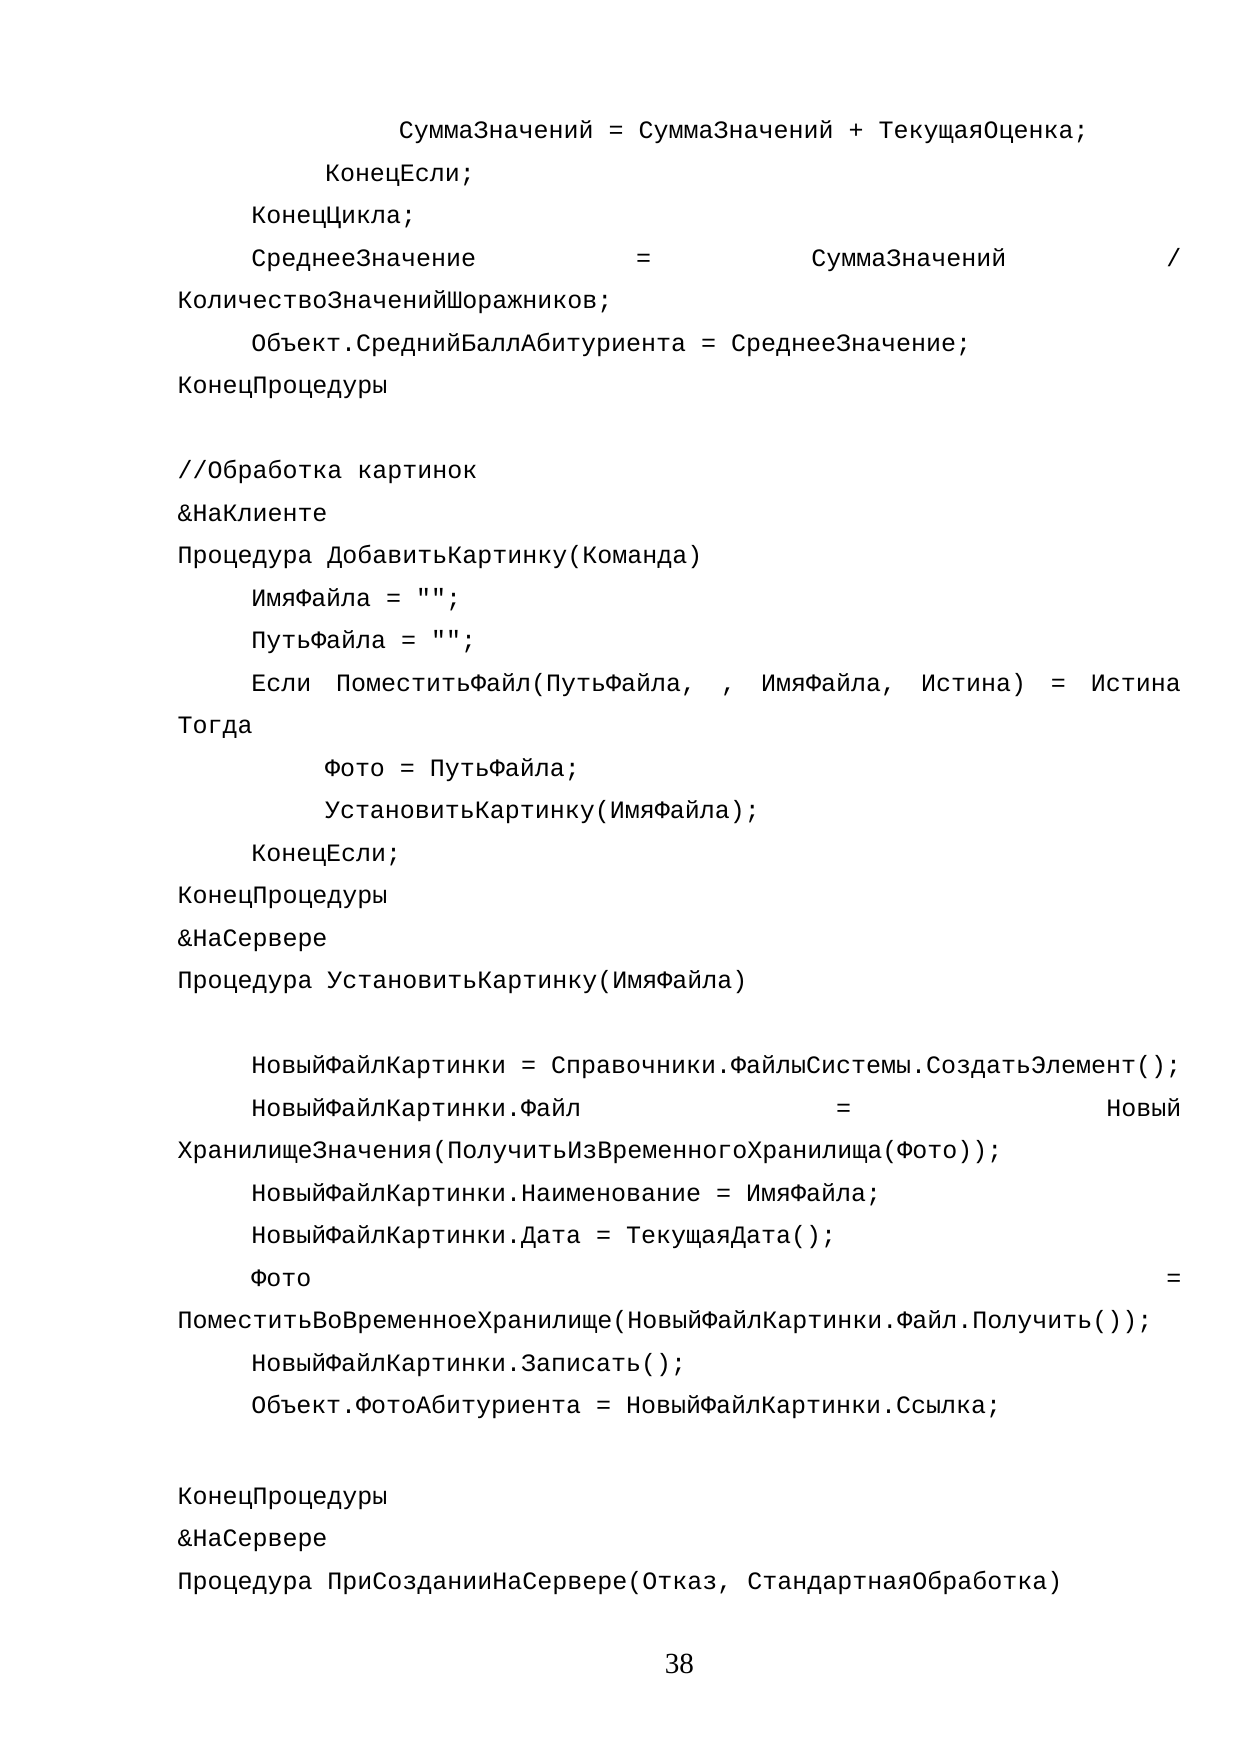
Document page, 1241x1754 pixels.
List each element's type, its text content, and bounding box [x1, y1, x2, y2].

text Объект.ФотоАбитуриента = НовыйФайлКартинки.Ссылка; [177, 1393, 1181, 1421]
text КонецЕсли; [177, 841, 1181, 869]
text СуммаЗначений = СуммаЗначений + ТекущаяОценка; [177, 118, 1181, 146]
text КонецЦикла; [177, 203, 1181, 231]
text &НаСервере [177, 1526, 1181, 1554]
text НовыйФайлКартинки.Дата = ТекущаяДата(); [177, 1223, 1181, 1251]
text Объект.СреднийБаллАбитуриента = СреднееЗначение; [177, 331, 1181, 359]
text Фото = ПоместитьВоВременноеХранилище(НовыйФайлКартинки.Файл.Получить()); [177, 1266, 1181, 1336]
text Процедура ДобавитьКартинку(Команда) [177, 543, 1181, 571]
text НовыйФайлКартинки.Файл = Новый ХранилищеЗначения(ПолучитьИзВременногоХранилища(Фото)); [177, 1096, 1181, 1166]
text СреднееЗначение = СуммаЗначений / КоличествоЗначенийШоражников; [177, 246, 1181, 316]
text НовыйФайлКартинки.Записать(); [177, 1351, 1181, 1379]
text КонецПроцедуры [177, 1483, 1181, 1512]
text ИмяФайла = ""; [177, 586, 1181, 614]
text //Обработка картинок [177, 458, 1181, 486]
text КонецЕсли; [177, 161, 1181, 189]
text &НаСервере [177, 926, 1181, 954]
text УстановитьКартинку(ИмяФайла); [177, 798, 1181, 826]
text &НаКлиенте [177, 501, 1181, 529]
text Если ПоместитьФайл(ПутьФайла, , ИмяФайла, Истина) = Истина Тогда [177, 671, 1181, 741]
text НовыйФайлКартинки.Наименование = ИмяФайла; [177, 1181, 1181, 1209]
text Процедура УстановитьКартинку(ИмяФайла) [177, 968, 1181, 996]
text КонецПроцедуры [177, 883, 1181, 911]
text Процедура ПриСозданииНаСервере(Отказ, СтандартнаяОбработка) [177, 1568, 1181, 1597]
text НовыйФайлКартинки = Справочники.ФайлыСистемы.СоздатьЭлемент(); [177, 1053, 1181, 1081]
text КонецПроцедуры [177, 373, 1181, 401]
text ПутьФайла = ""; [177, 628, 1181, 656]
text Фото = ПутьФайла; [177, 756, 1181, 784]
